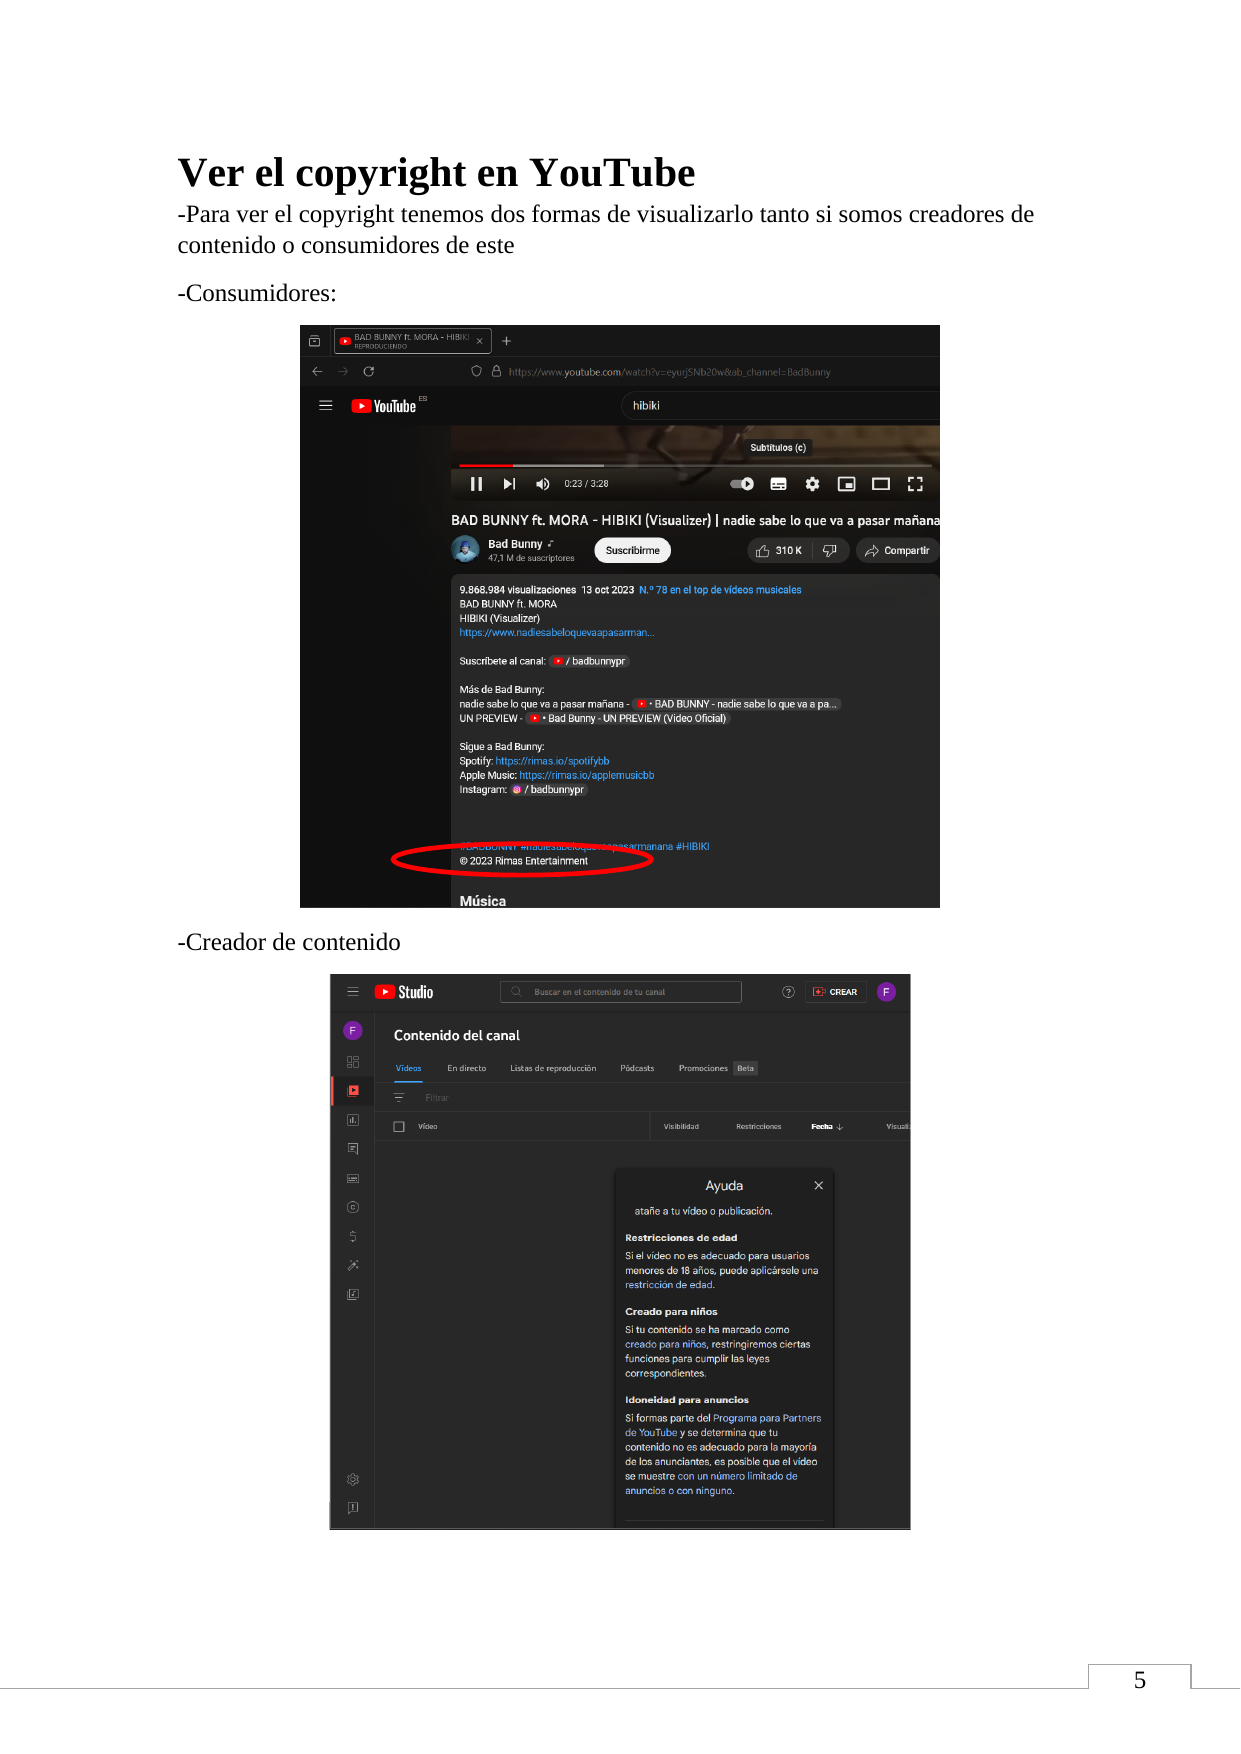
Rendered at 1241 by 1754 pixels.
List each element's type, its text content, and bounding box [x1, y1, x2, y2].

text -Consumidores: [177, 278, 1063, 307]
subtitle Ver el copyright en YouTube [177, 148, 1063, 196]
picture [300, 325, 940, 908]
text -Para ver el copyright tenemos dos formas de visualizarlo tanto si somos creadores de contenido o consumidores de este [177, 199, 1063, 259]
text -Creador de contenido [177, 927, 1063, 955]
picture [329, 974, 911, 1530]
